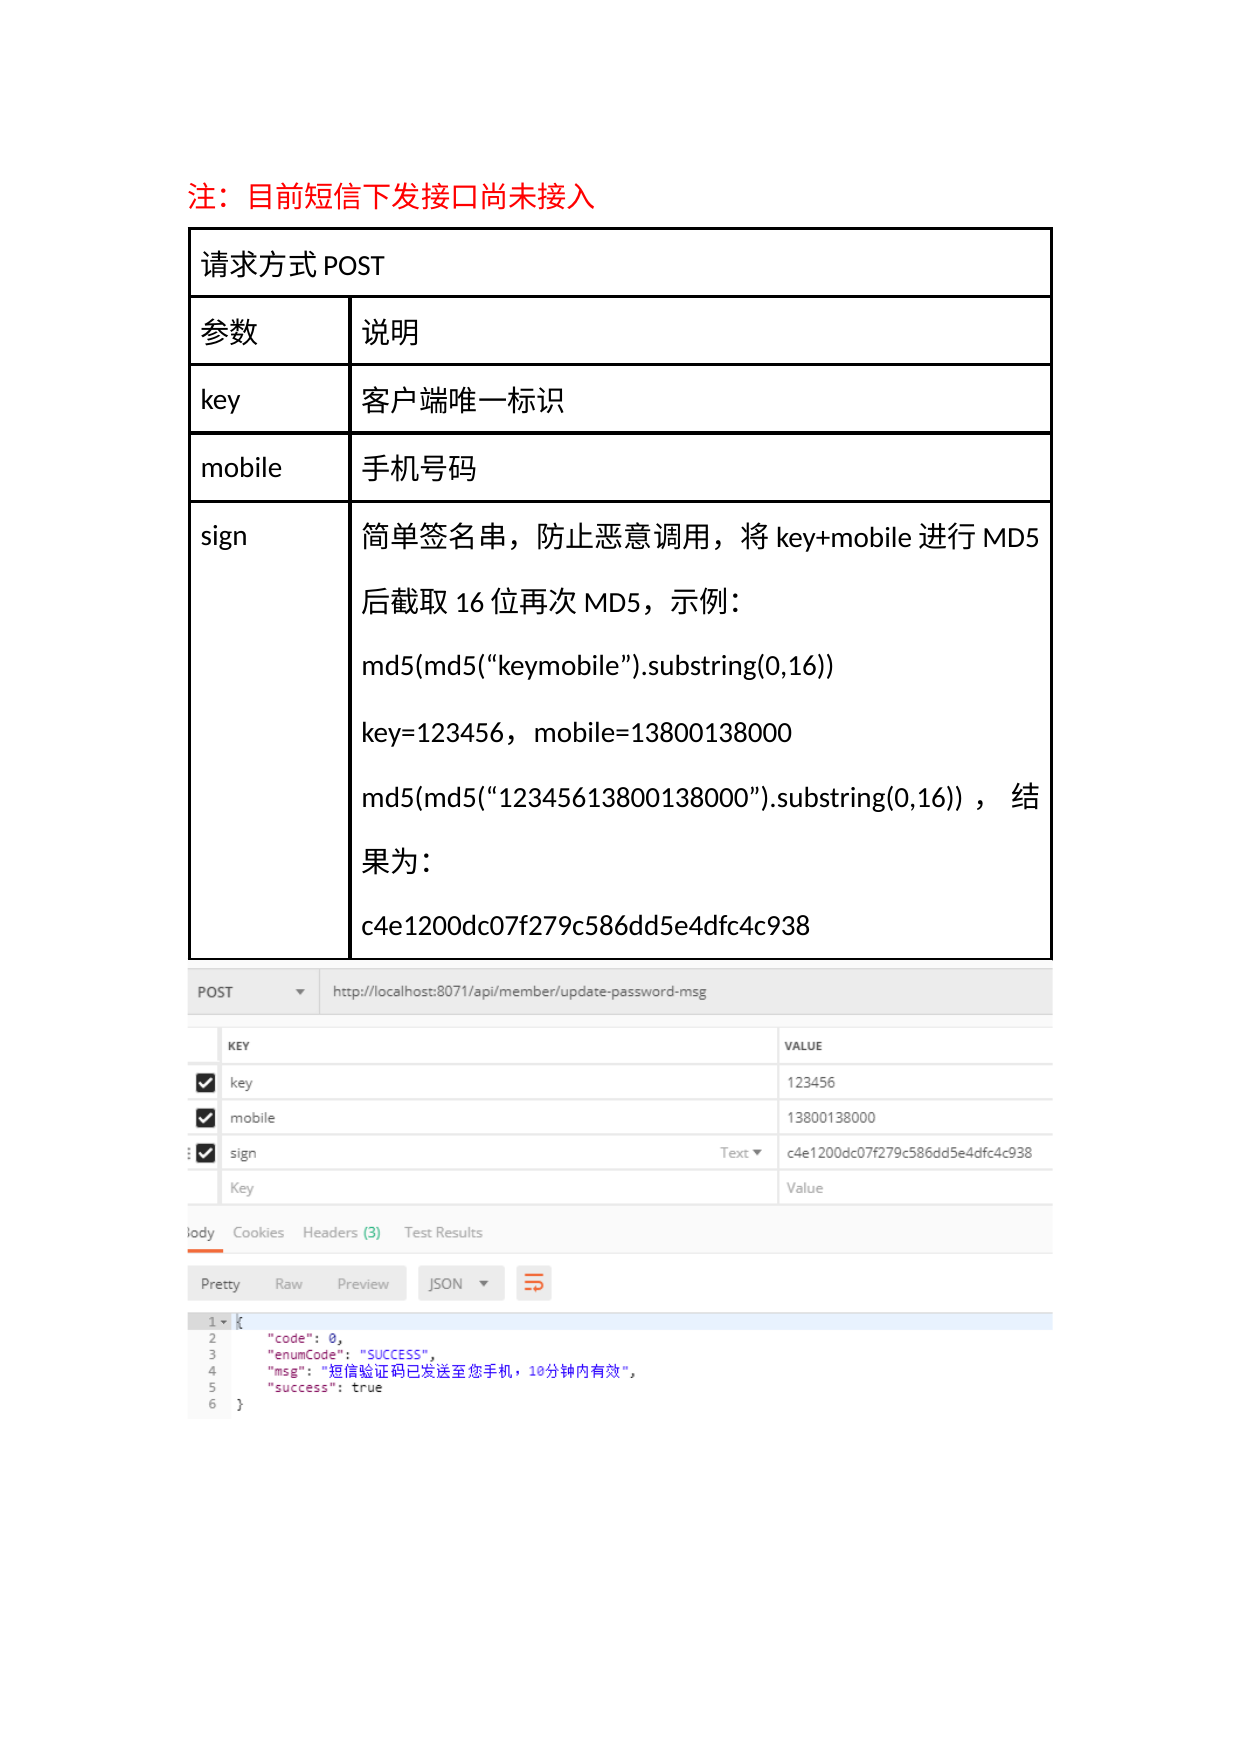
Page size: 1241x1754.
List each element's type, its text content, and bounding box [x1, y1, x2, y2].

table_cell 简单签名串，防止恶意调用，将key+mobile进行MD5后截取16位再次MD5，示例： md5(md5(“keymobile”).substring(0,16)) key=123456，mobile=13800138000 md5(md5(“12345613800138000”).substring(0,16))，结果为： c4e1200dc07f279c586dd5e4dfc4c938 [352, 503, 1050, 958]
table_cell sign [191, 503, 348, 958]
table_cell 参数 [191, 298, 348, 363]
table_cell 客户端唯一标识 [352, 366, 1050, 431]
table_cell 手机号码 [352, 435, 1050, 499]
text 注：目前短信下发接口尚未接入 [187, 162, 1053, 227]
table_header 请求方式POST [191, 230, 1050, 295]
picture [187, 960, 1053, 1419]
table_cell 说明 [352, 298, 1050, 363]
table_cell mobile [191, 435, 348, 499]
table_cell key [191, 366, 348, 431]
